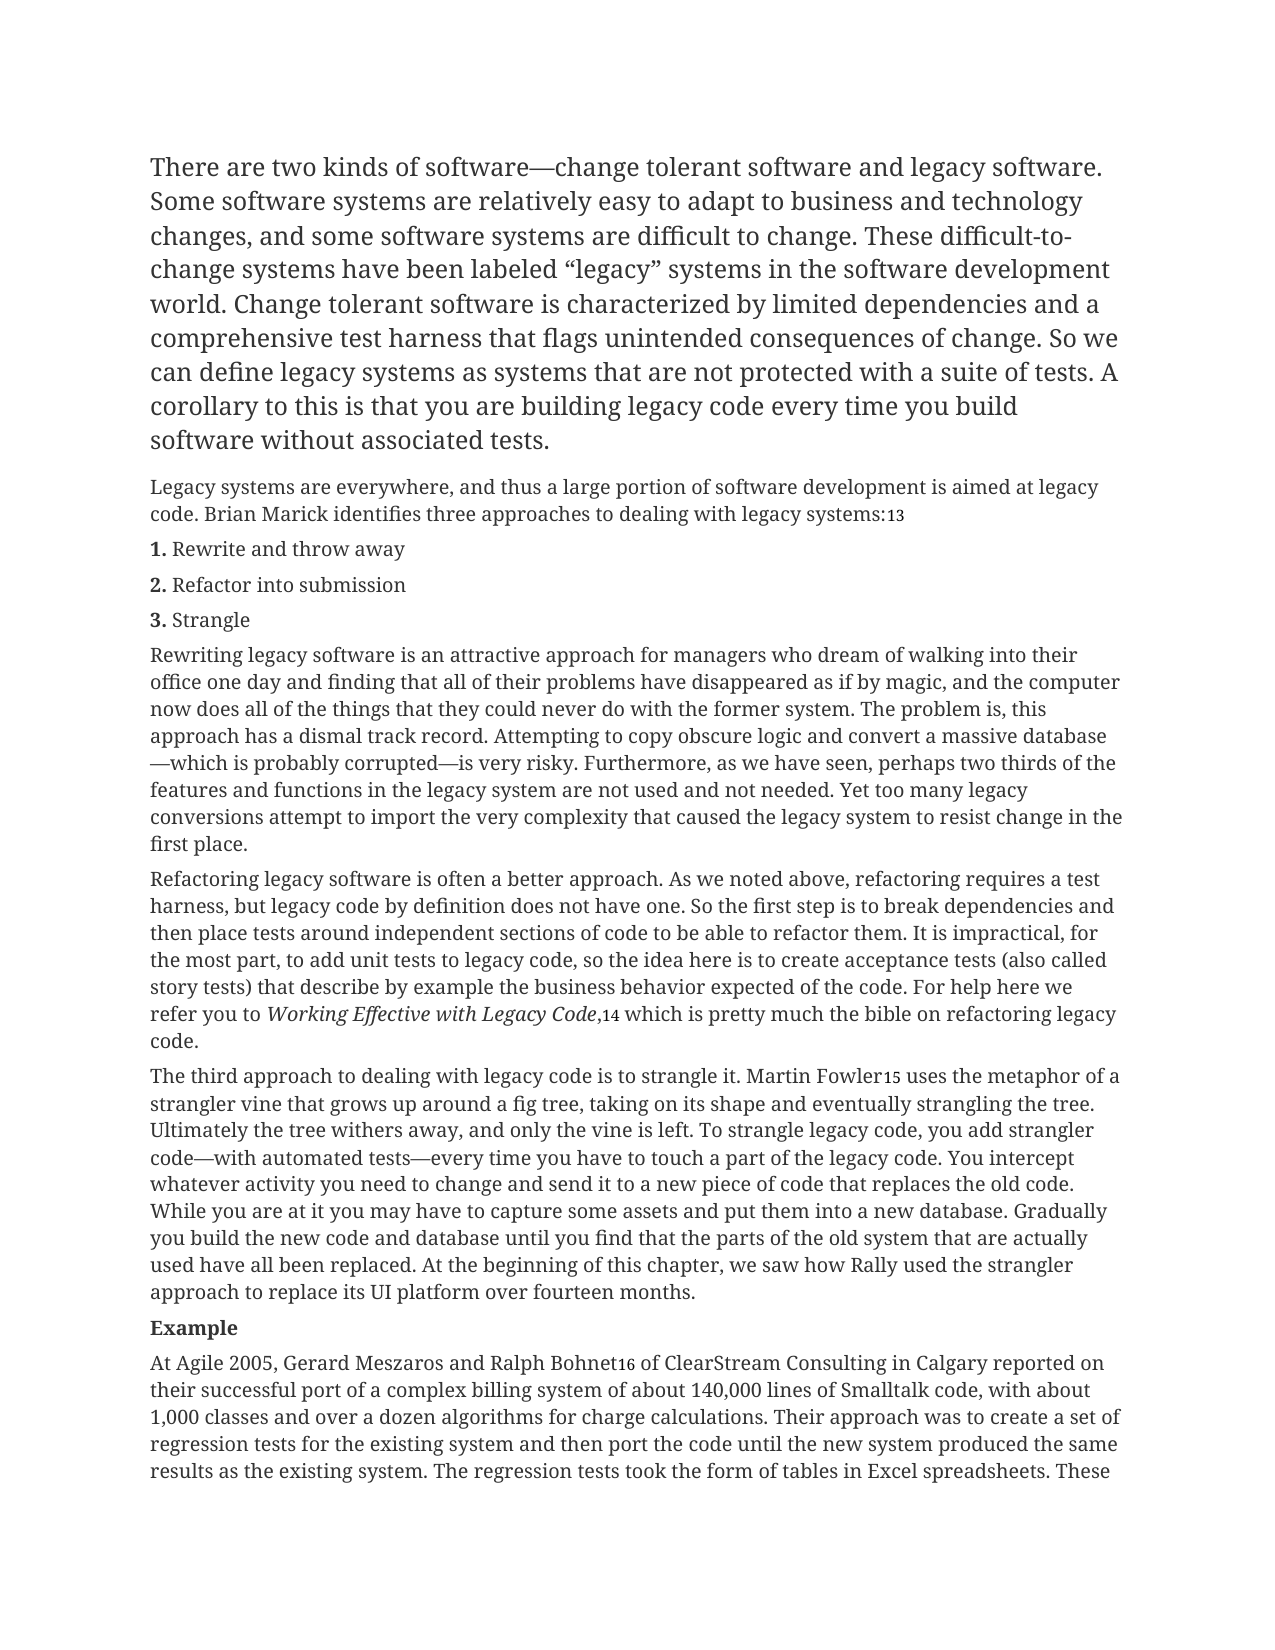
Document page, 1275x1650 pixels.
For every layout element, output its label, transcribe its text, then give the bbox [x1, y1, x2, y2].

text 3. Strangle [150, 606, 1125, 633]
text Rewriting legacy software is an attractive approach for managers who dream of walking into their office one day and finding that all of their problems have disappeared as if by magic, and the computer now does all of the things that they could never do with the former system. The problem is, this approach has a dismal track record. Attempting to copy obscure logic and convert a massive database—which is probably corrupted—is very risky. Furthermore, as we have seen, perhaps two thirds of the features and functions in the legacy system are not used and not needed. Yet too many legacy conversions attempt to import the very complexity that caused the legacy system to resist change in the first place. [150, 641, 1125, 857]
text Legacy systems are everywhere, and thus a large portion of software development is aimed at legacy code. Brian Marick identifies three approaches to dealing with legacy systems:13 [150, 473, 1125, 527]
text 1. Rewrite and throw away [150, 536, 1125, 562]
text Refactoring legacy software is often a better approach. As we noted above, refactoring requires a test harness, but legacy code by definition does not have one. So the first step is to break dependencies and then place tests around independent sections of code to be able to refactor them. It is impractical, for the most part, to add unit tests to legacy code, so the idea here is to create acceptance tests (also called story tests) that describe by example the business behavior expected of the code. For help here we refer you to Working Effective with Legacy Code,14 which is pretty much the bible on refactoring legacy code. [150, 866, 1125, 1054]
text 2. Refactor into submission [150, 571, 1125, 598]
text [150, 1349, 1125, 1484]
text Example [150, 1314, 1125, 1341]
text There are two kinds of software—change tolerant software and legacy software. Some software systems are relatively easy to adapt to business and technology changes, and some software systems are difficult to change. These difficult-to-change systems have been labeled “legacy” systems in the software development world. Change tolerant software is characterized by limited dependencies and a comprehensive test harness that flags unintended consequences of change. So we can define legacy systems as systems that are not protected with a suite of tests. A corollary to this is that you are building legacy code every time you build software without associated tests. [150, 150, 1125, 457]
text The third approach to dealing with legacy code is to strangle it. Martin Fowler15 uses the metaphor of a strangler vine that grows up around a fig tree, taking on its shape and eventually strangling the tree. Ultimately the tree withers away, and only the vine is left. To strangle legacy code, you add strangler code—with automated tests—every time you have to touch a part of the legacy code. You intercept whatever activity you need to change and send it to a new piece of code that replaces the old code. While you are at it you may have to capture some assets and put them into a new database. Gradually you build the new code and database until you find that the parts of the old system that are actually used have all been replaced. At the beginning of this chapter, we saw how Rally used the strangler approach to replace its UI platform over fourteen months. [150, 1063, 1125, 1306]
